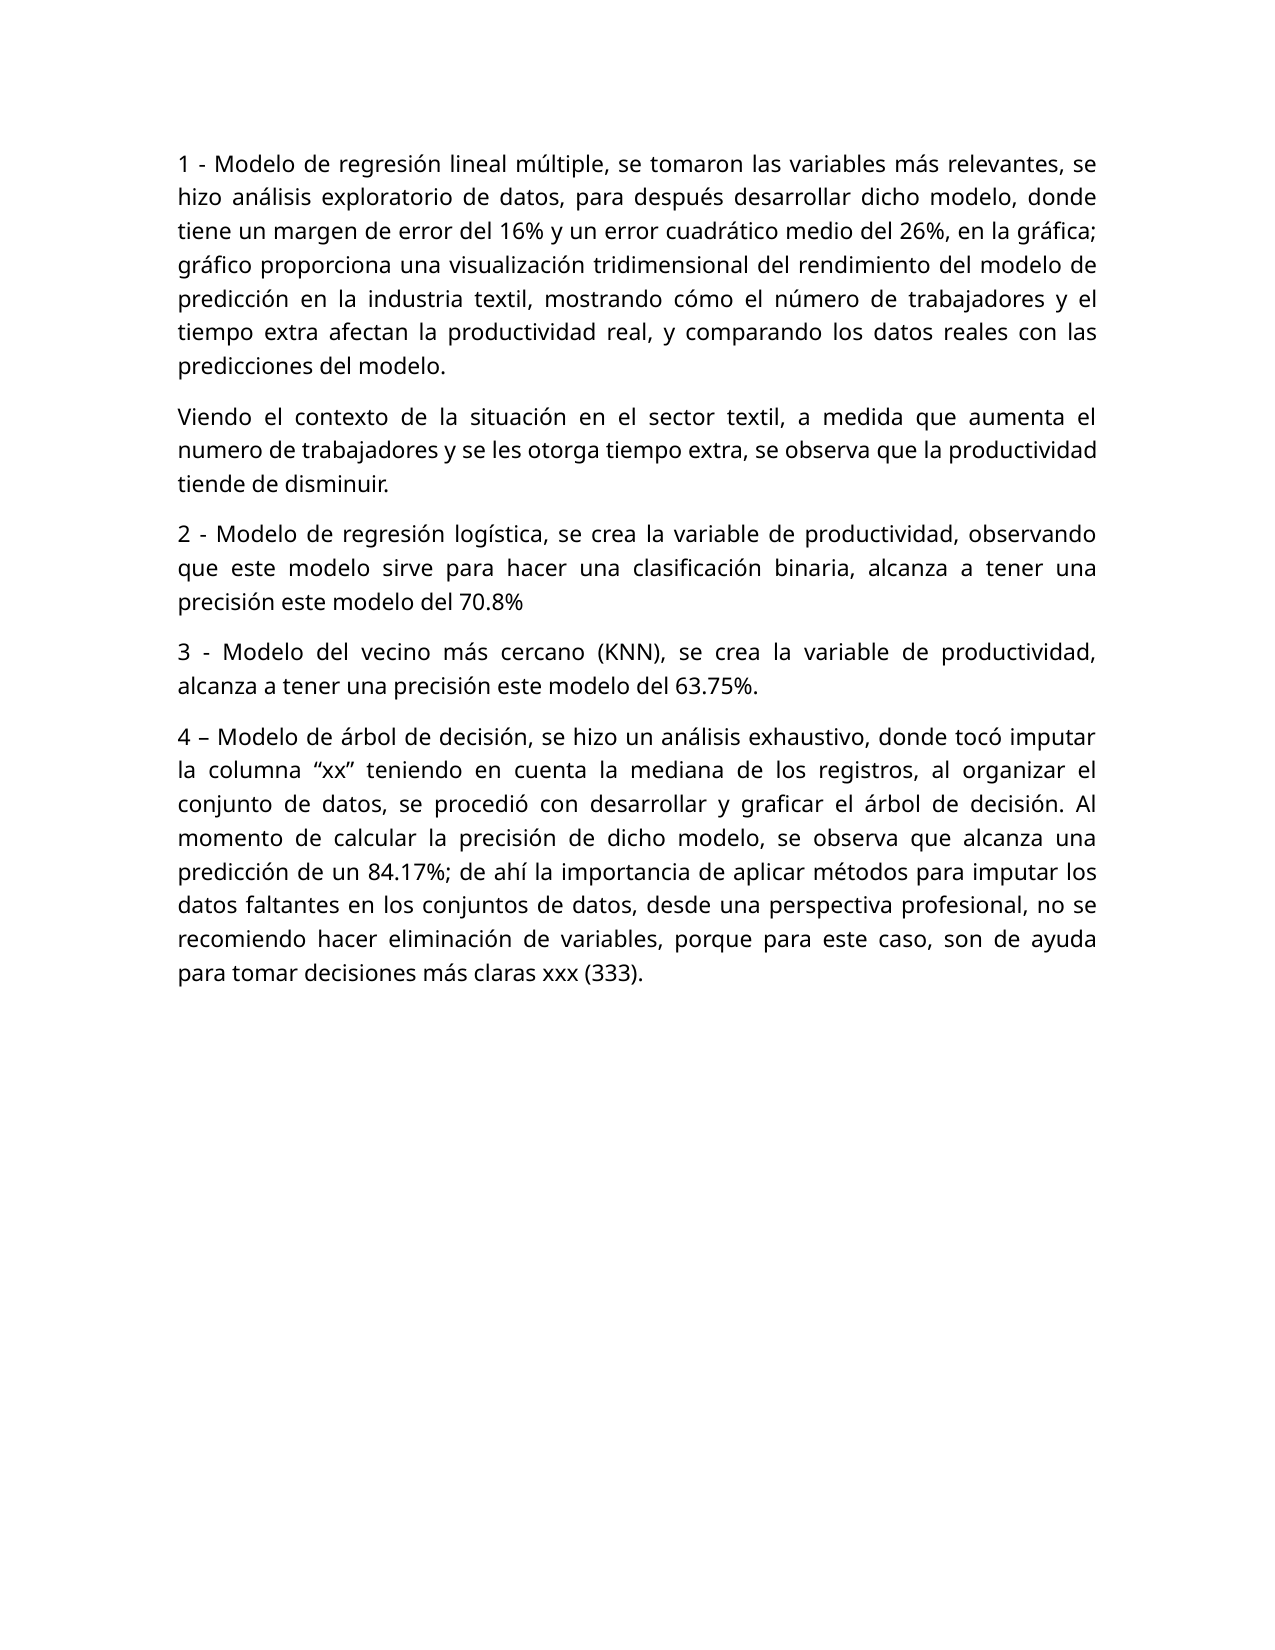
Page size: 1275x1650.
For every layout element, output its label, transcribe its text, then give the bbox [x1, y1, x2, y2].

text 4 – Modelo de árbol de decisión, se hizo un análisis exhaustivo, donde tocó imputar la columna “xx” teniendo en cuenta la mediana de los registros, al organizar el conjunto de datos, se procedió con desarrollar y graficar el árbol de decisión. Al momento de calcular la precisión de dicho modelo, se observa que alcanza una predicción de un 84.17%; de ahí la importancia de aplicar métodos para imputar los datos faltantes en los conjuntos de datos, desde una perspectiva profesional, no se recomiendo hacer eliminación de variables, porque para este caso, son de ayuda para tomar decisiones más claras xxx (333). [177, 721, 1098, 988]
text 1 - Modelo de regresión lineal múltiple, se tomaron las variables más relevantes, se hizo análisis exploratorio de datos, para después desarrollar dicho modelo, donde tiene un margen de error del 16% y un error cuadrático medio del 26%, en la gráfica; gráfico proporciona una visualización tridimensional del rendimiento del modelo de predicción en la industria textil, mostrando cómo el número de trabajadores y el tiempo extra afectan la productividad real, y comparando los datos reales con las predicciones del modelo. [177, 148, 1098, 381]
text 2 - Modelo de regresión logística, se crea la variable de productividad, observando que este modelo sirve para hacer una clasificación binaria, alcanza a tener una precisión este modelo del 70.8% [177, 518, 1098, 617]
text 3 - Modelo del vecino más cercano (KNN), se crea la variable de productividad, alcanza a tener una precisión este modelo del 63.75%. [177, 636, 1098, 701]
text Viendo el contexto de la situación en el sector textil, a medida que aumenta el numero de trabajadores y se les otorga tiempo extra, se observa que la productividad tiende de disminuir. [177, 401, 1098, 499]
